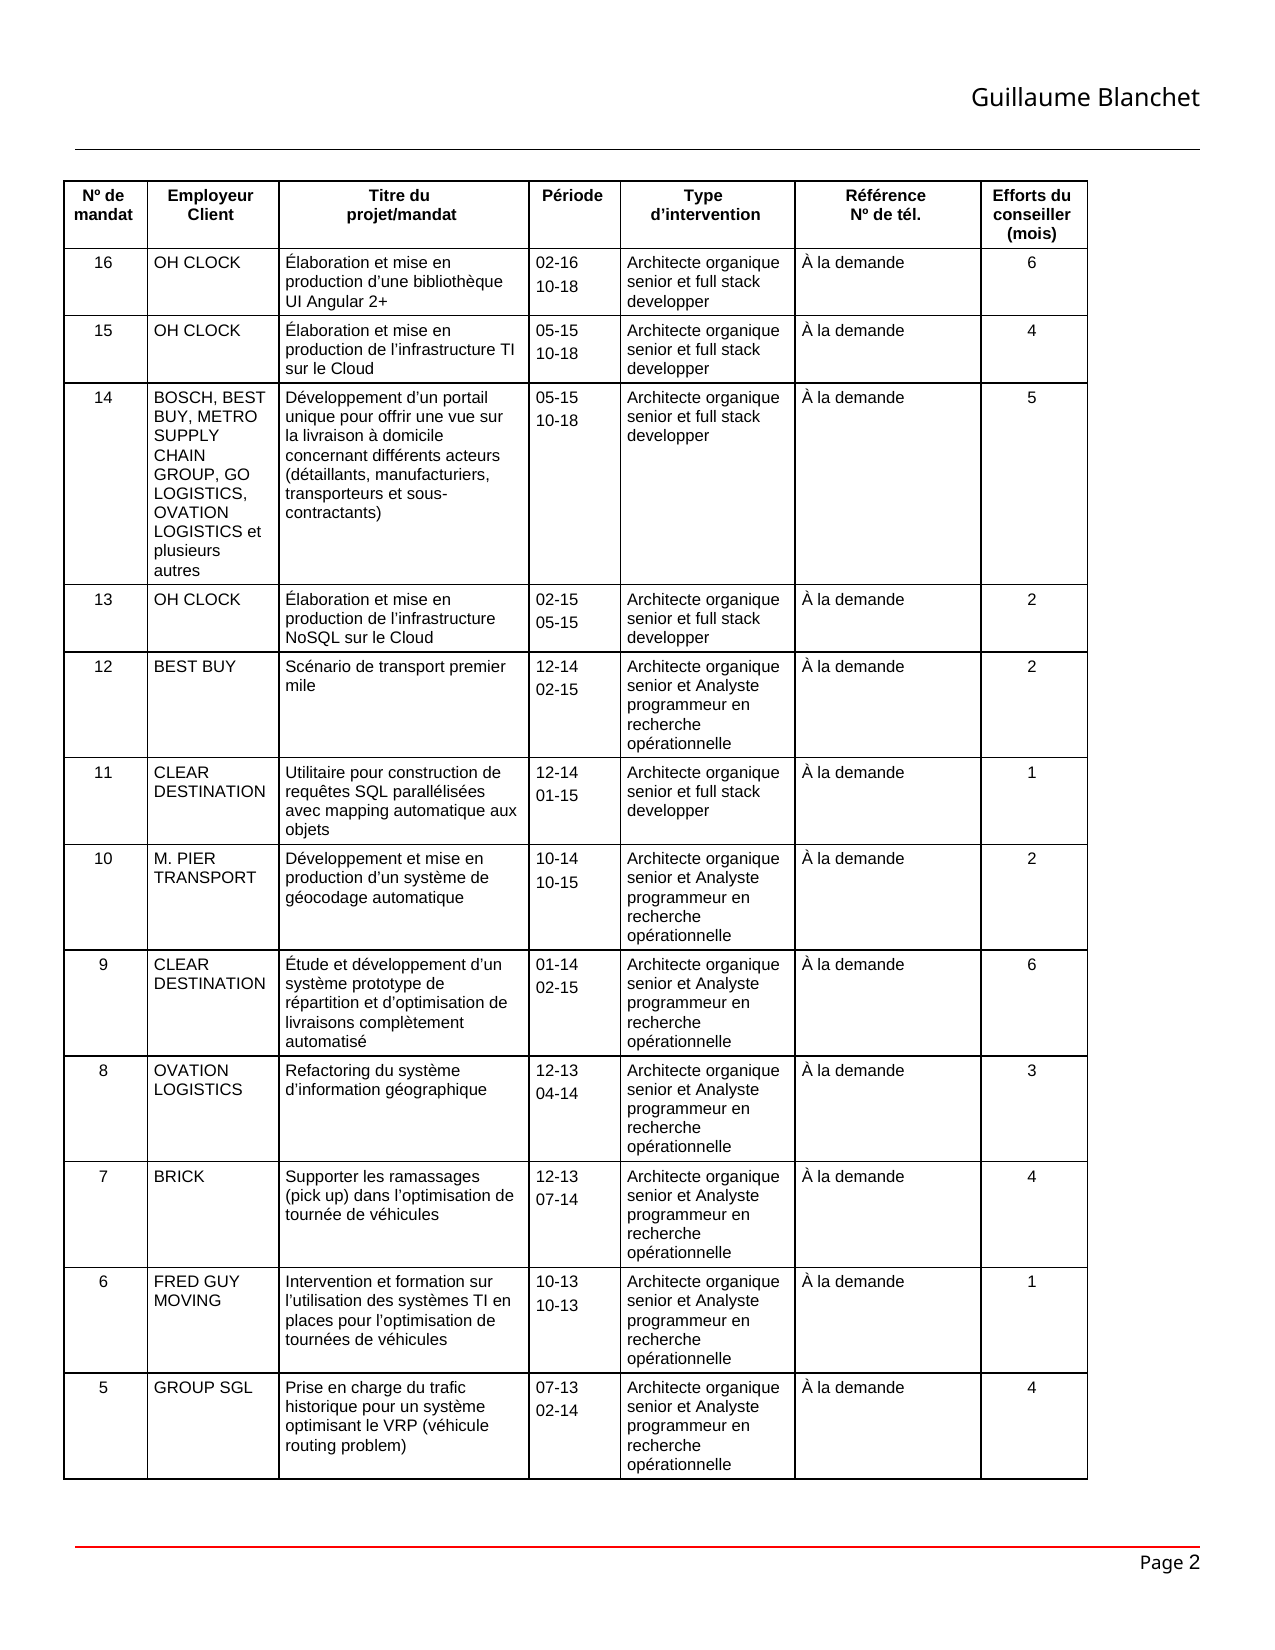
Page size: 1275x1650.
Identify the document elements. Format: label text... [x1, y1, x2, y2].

table_cell Architecte organique senior et full stack developper [621, 249, 794, 315]
table_cell 01-14 02-15 [530, 951, 620, 1055]
table_cell À la demande [796, 1162, 980, 1266]
table_cell Développement et mise en production d’un système de géocodage automatique [280, 845, 528, 949]
table_cell 10 [65, 845, 147, 949]
table_cell 05-15 10-18 [530, 316, 620, 382]
table_cell CLEAR DESTINATION [148, 951, 278, 1055]
table_cell OH CLOCK [148, 316, 278, 382]
table_cell À la demande [796, 758, 980, 843]
table_cell 1 [982, 758, 1087, 843]
table_cell 05-15 10-18 [530, 384, 620, 584]
table_cell CLEAR DESTINATION [148, 758, 278, 843]
table_cell À la demande [796, 653, 980, 757]
table_cell À la demande [796, 1057, 980, 1161]
table_cell OVATION LOGISTICS [148, 1057, 278, 1161]
table_cell Supporter les ramassages (pick up) dans l’optimisation de tournée de véhicules [280, 1162, 528, 1266]
table_cell Utilitaire pour construction de requêtes SQL parallélisées avec mapping automatique aux objets [280, 758, 528, 843]
table_header Type d’intervention [621, 182, 794, 247]
table_cell Architecte organique senior et Analyste programmeur en recherche opérationnelle [621, 1057, 794, 1161]
table_header Nº de mandat [65, 182, 147, 247]
table_cell Architecte organique senior et Analyste programmeur en recherche opérationnelle [621, 845, 794, 949]
table_cell 12-14 01-15 [530, 758, 620, 843]
table_cell Intervention et formation sur l’utilisation des systèmes TI en places pour l’optimisation de tournées de véhicules [280, 1268, 528, 1372]
table_header Référence Nº de tél. [796, 182, 980, 247]
table_cell Architecte organique senior et Analyste programmeur en recherche opérationnelle [621, 1268, 794, 1372]
table_cell BRICK [148, 1162, 278, 1266]
table_cell Élaboration et mise en production de l’infrastructure TI sur le Cloud [280, 316, 528, 382]
table_cell 7 [65, 1162, 147, 1266]
table_cell 4 [982, 316, 1087, 382]
table_header Titre du projet/mandat [280, 182, 528, 247]
table_cell Développement d’un portail unique pour offrir une vue sur la livraison à domicile concernant différents acteurs (détaillants, manufacturiers, transporteurs et sous-contractants) [280, 384, 528, 584]
table_cell À la demande [796, 384, 980, 584]
table_cell BEST BUY [148, 653, 278, 757]
table_cell 07-13 02-14 [530, 1374, 620, 1478]
table_cell 2 [982, 845, 1087, 949]
table_cell 15 [65, 316, 147, 382]
table_cell À la demande [796, 249, 980, 315]
table_cell Refactoring du système d’information géographique [280, 1057, 528, 1161]
table_cell 6 [65, 1268, 147, 1372]
table_header Employeur Client [148, 182, 278, 247]
table_cell FRED GUY MOVING [148, 1268, 278, 1372]
table_cell 10-14 10-15 [530, 845, 620, 949]
table_cell 13 [65, 585, 147, 651]
table_cell 2 [982, 653, 1087, 757]
table_cell Élaboration et mise en production d’une bibliothèque UI Angular 2+ [280, 249, 528, 315]
table_cell Architecte organique senior et full stack developper [621, 758, 794, 843]
table_cell 12-13 04-14 [530, 1057, 620, 1161]
table_cell Architecte organique senior et Analyste programmeur en recherche opérationnelle [621, 1374, 794, 1478]
table_cell 4 [982, 1162, 1087, 1266]
table_cell 6 [982, 249, 1087, 315]
table_cell À la demande [796, 951, 980, 1055]
table_cell 02-16 10-18 [530, 249, 620, 315]
table_cell Architecte organique senior et Analyste programmeur en recherche opérationnelle [621, 951, 794, 1055]
table_cell 12 [65, 653, 147, 757]
table_cell 10-13 10-13 [530, 1268, 620, 1372]
table_header Période [530, 182, 620, 247]
table_cell Élaboration et mise en production de l’infrastructure NoSQL sur le Cloud [280, 585, 528, 651]
table_cell BOSCH, BEST BUY, METRO SUPPLY CHAIN GROUP, GO LOGISTICS, OVATION LOGISTICS et plusieurs autres [148, 384, 278, 584]
table_cell 2 [982, 585, 1087, 651]
table_cell À la demande [796, 1268, 980, 1372]
table_cell Architecte organique senior et full stack developper [621, 384, 794, 584]
table_cell 12-14 02-15 [530, 653, 620, 757]
table_cell 02-15 05-15 [530, 585, 620, 651]
table_cell GROUP SGL [148, 1374, 278, 1478]
table_cell Architecte organique senior et Analyste programmeur en recherche opérationnelle [621, 653, 794, 757]
table_cell OH CLOCK [148, 249, 278, 315]
table_cell M. PIER TRANSPORT [148, 845, 278, 949]
table_cell 12-13 07-14 [530, 1162, 620, 1266]
table_cell Étude et développement d’un système prototype de répartition et d’optimisation de livraisons complètement automatisé [280, 951, 528, 1055]
table_cell À la demande [796, 316, 980, 382]
table_cell 11 [65, 758, 147, 843]
table_header Efforts du conseiller (mois) [982, 182, 1087, 247]
table_cell 9 [65, 951, 147, 1055]
table_cell 14 [65, 384, 147, 584]
table_cell À la demande [796, 585, 980, 651]
table_cell Architecte organique senior et Analyste programmeur en recherche opérationnelle [621, 1162, 794, 1266]
table_cell 4 [982, 1374, 1087, 1478]
table_cell 3 [982, 1057, 1087, 1161]
table_cell À la demande [796, 1374, 980, 1478]
table_cell 6 [982, 951, 1087, 1055]
table_cell Architecte organique senior et full stack developper [621, 585, 794, 651]
table_cell 1 [982, 1268, 1087, 1372]
table_cell OH CLOCK [148, 585, 278, 651]
table_cell 5 [65, 1374, 147, 1478]
table_cell À la demande [796, 845, 980, 949]
table_cell Architecte organique senior et full stack developper [621, 316, 794, 382]
table_cell 16 [65, 249, 147, 315]
table_cell 8 [65, 1057, 147, 1161]
table_cell Scénario de transport premier mile [280, 653, 528, 757]
table_cell 5 [982, 384, 1087, 584]
table_cell Prise en charge du trafic historique pour un système optimisant le VRP (véhicule routing problem) [280, 1374, 528, 1478]
